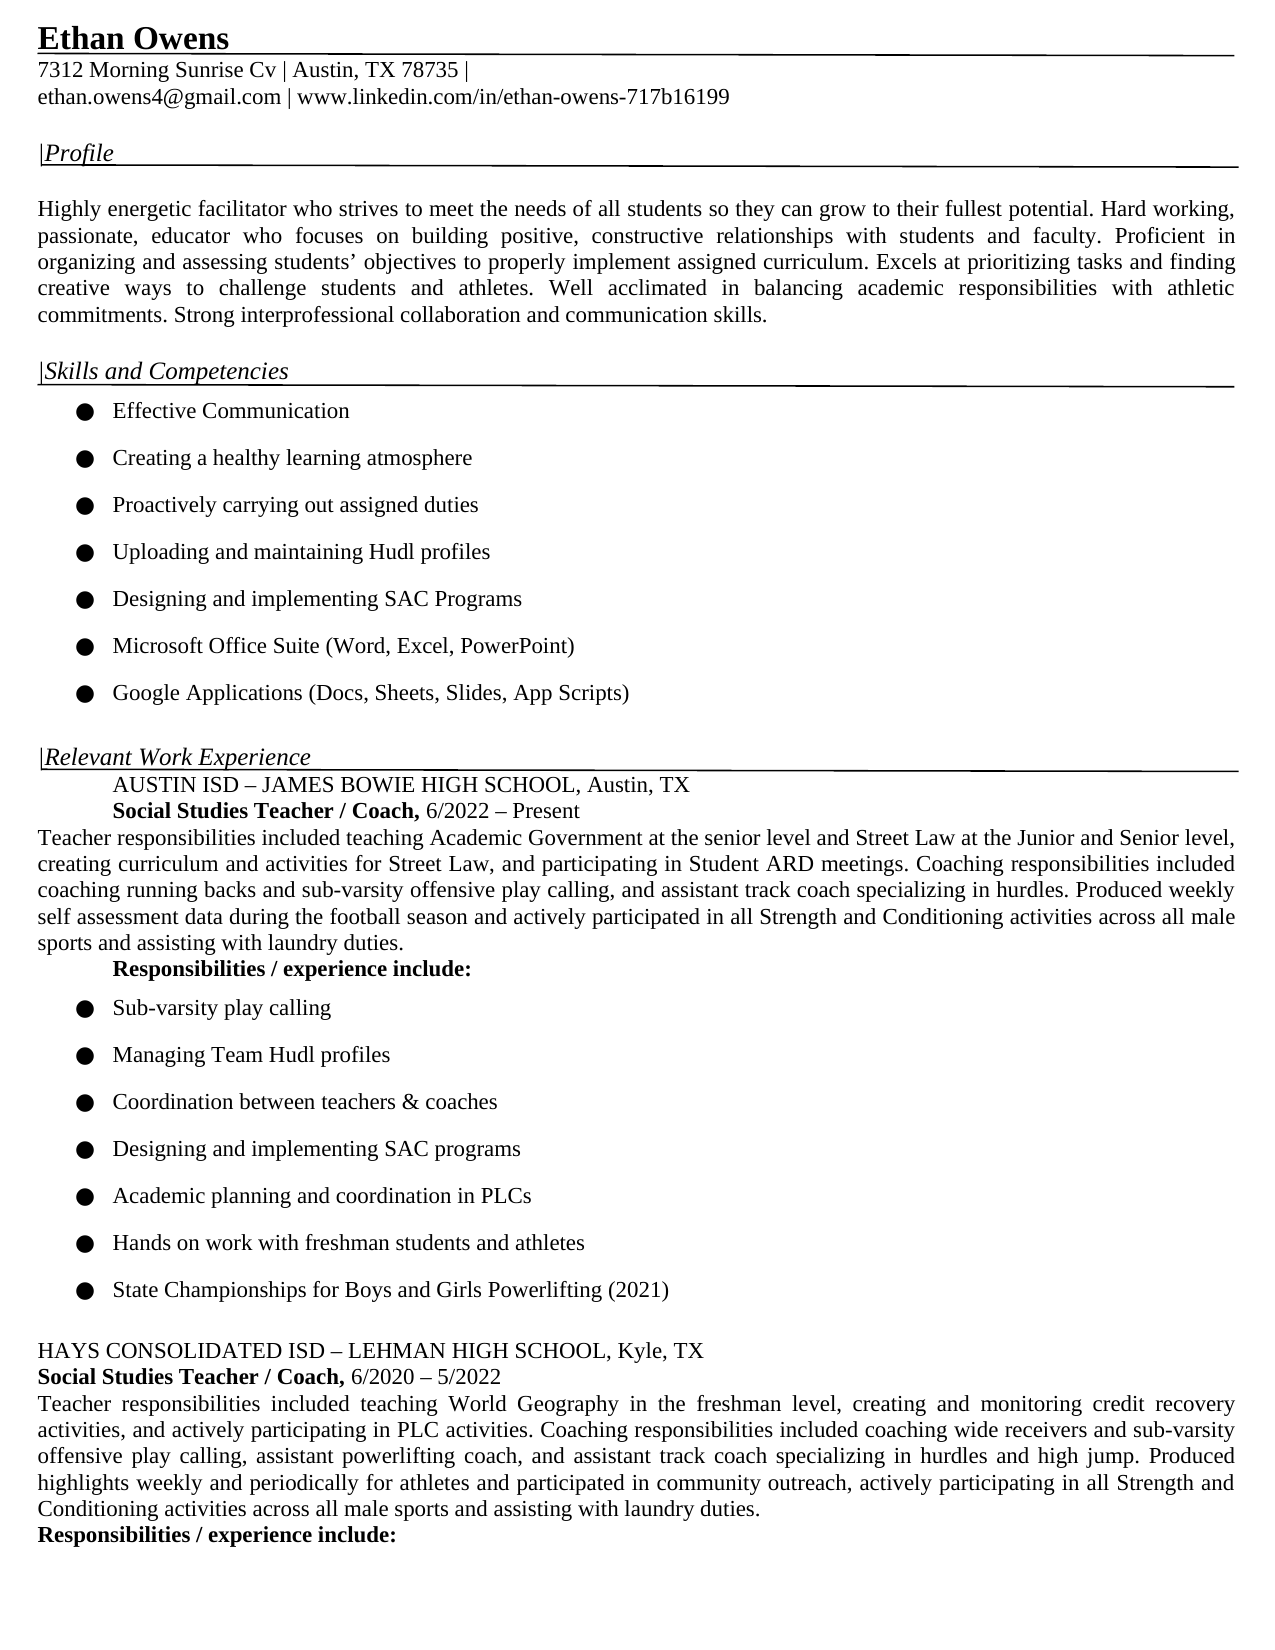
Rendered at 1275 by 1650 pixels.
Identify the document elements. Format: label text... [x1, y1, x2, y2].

text |Skills and Competencies [37, 356, 1237, 384]
text Ethan Owens [37, 18, 1237, 56]
text Highly energetic facilitator who strives to meet the needs of all students so they can grow to their fullest potential. Hard working, passionate, educator who focuses on building positive, constructive relationships with students and faculty. Proficient in organizing and assessing students’ objectives to properly implement assigned curriculum. Excels at prioritizing tasks and finding creative ways to challenge students and athletes. Well acclimated in balancing academic responsibilities with athletic commitments. Strong interprofessional collaboration and communication skills. [37, 195, 1237, 327]
list Coordination between teachers & coaches [75, 1076, 1237, 1123]
text HAYS CONSOLIDATED ISD – LEHMAN HIGH SCHOOL, Kyle, TX [37, 1337, 1237, 1363]
list Academic planning and coordination in PLCs [75, 1170, 1237, 1217]
list Creating a healthy learning atmosphere [75, 432, 1237, 478]
text |Profile [37, 138, 1237, 167]
list Uploading and maintaining Hudl profiles [75, 526, 1237, 572]
text |Relevant Work Experience [37, 742, 1237, 771]
list Proactively carrying out assigned duties [75, 478, 1237, 526]
text Social Studies Teacher / Coach, 6/2022 – Present [112, 797, 1237, 824]
list State Championships for Boys and Girls Powerlifting (2021) [75, 1264, 1237, 1311]
list Effective Communication [75, 384, 1237, 432]
text Teacher responsibilities included teaching World Geography in the freshman level, creating and monitoring credit recovery activities, and actively participating in PLC activities. Coaching responsibilities included coaching wide receivers and sub-varsity offensive play calling, assistant powerlifting coach, and assistant track coach specializing in hurdles and high jump. Produced highlights weekly and periodically for athletes and participated in community outreach, actively participating in all Strength and Conditioning activities across all male sports and assisting with laundry duties. [37, 1390, 1237, 1521]
text Social Studies Teacher / Coach, 6/2020 – 5/2022 [37, 1363, 1237, 1390]
list Microsoft Office Suite (Word, Excel, PowerPoint) [75, 619, 1237, 666]
text 7312 Morning Sunrise Cv | Austin, TX 78735 | 361.676.0939 [37, 56, 1237, 83]
text ethan.owens4@gmail.com | www.linkedin.com/in/ethan-owens-717b16199 [37, 83, 1237, 109]
text Responsibilities / experience include: [37, 1521, 1237, 1548]
list Managing Team Hudl profiles [75, 1029, 1237, 1076]
list Designing and implementing SAC Programs [75, 572, 1237, 619]
list Hands on work with freshman students and athletes [75, 1217, 1237, 1264]
text Responsibilities / experience include: [112, 955, 1237, 982]
list Sub-varsity play calling [75, 982, 1237, 1029]
text AUSTIN ISD – JAMES BOWIE HIGH SCHOOL, Austin, TX [112, 771, 1237, 797]
list Designing and implementing SAC programs [75, 1123, 1237, 1170]
text Teacher responsibilities included teaching Academic Government at the senior level and Street Law at the Junior and Senior level, creating curriculum and activities for Street Law, and participating in Student ARD meetings. Coaching responsibilities included coaching running backs and sub-varsity offensive play calling, and assistant track coach specializing in hurdles. Produced weekly self assessment data during the football season and actively participated in all Strength and Conditioning activities across all male sports and assisting with laundry duties. [37, 824, 1237, 955]
list Google Applications (Docs, Sheets, Slides, App Scripts) [75, 666, 1237, 713]
